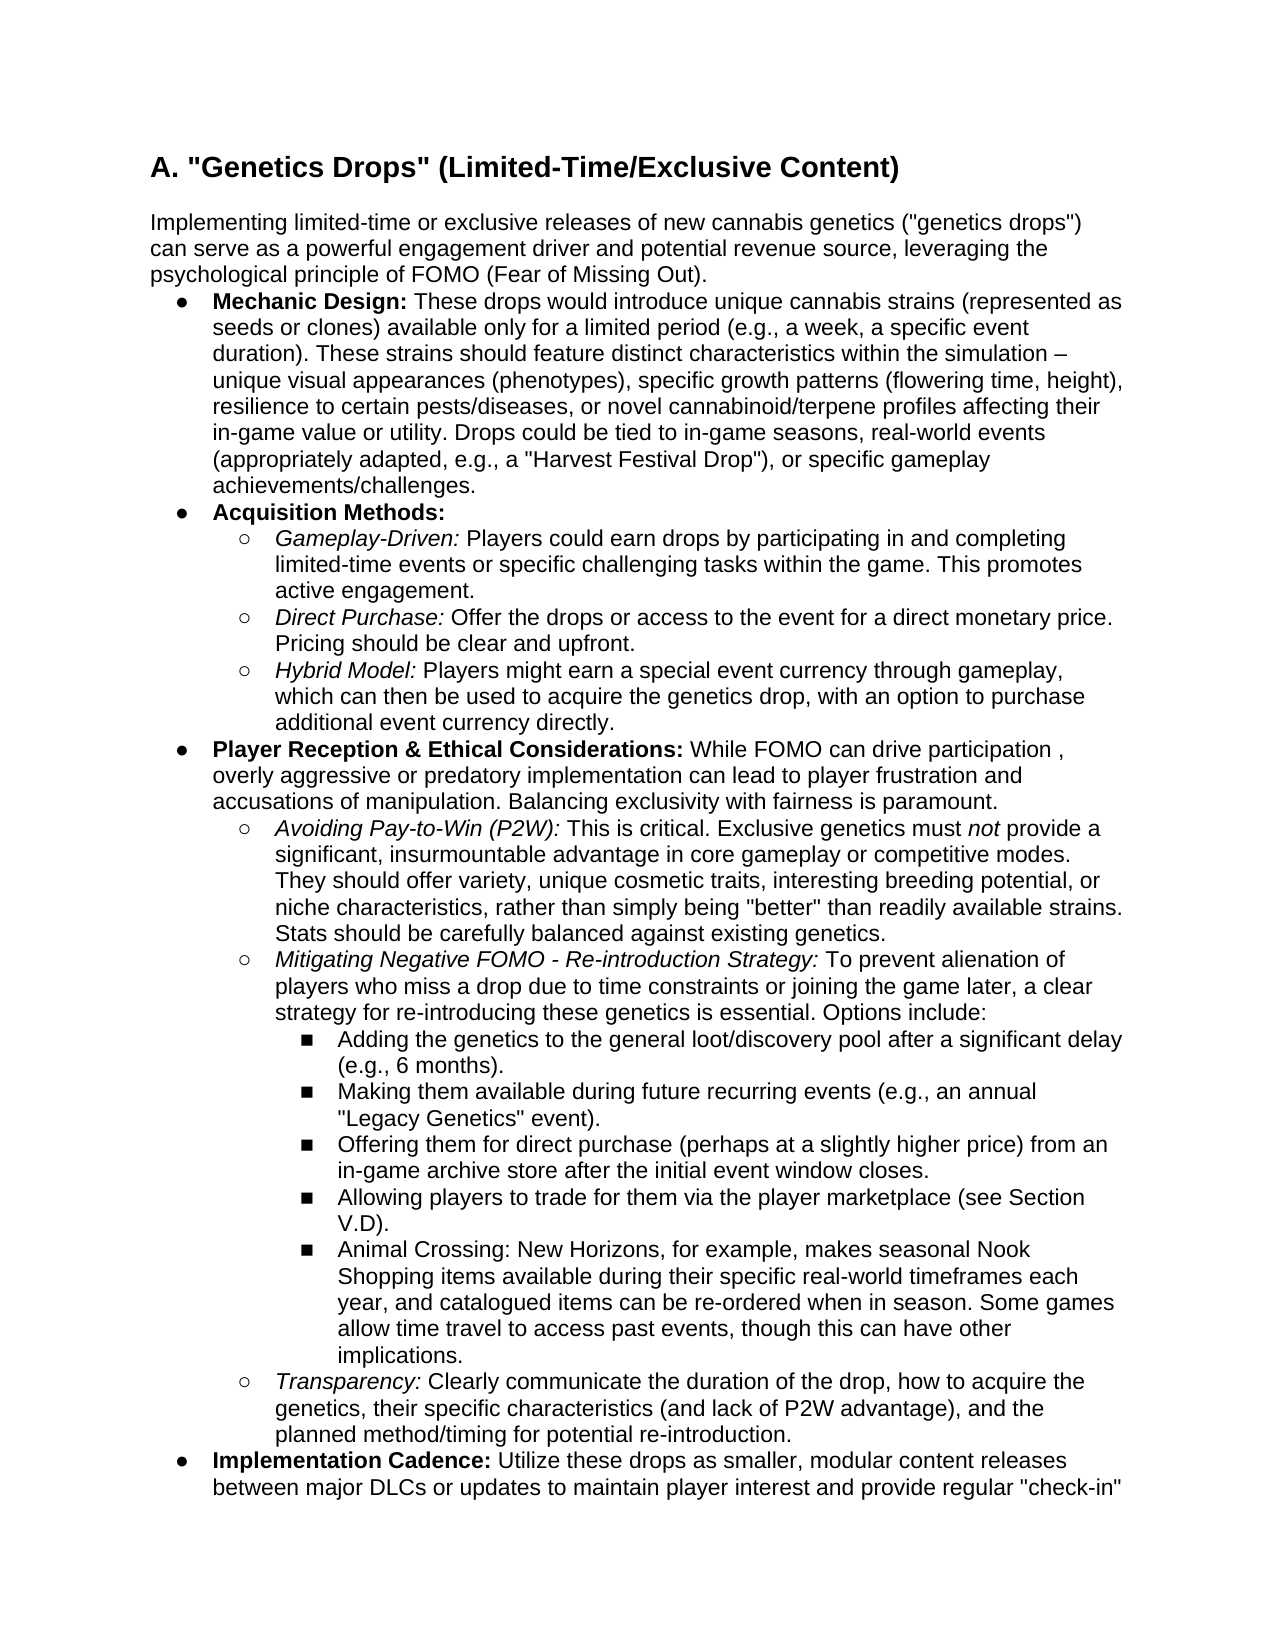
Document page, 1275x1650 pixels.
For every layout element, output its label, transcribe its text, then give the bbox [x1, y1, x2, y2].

list Mechanic Design: These drops would introduce unique cannabis strains (represented as seeds or clones) available only for a limited period (e.g., a week, a specific event duration). These strains should feature distinct characteristics within the simulation – unique visual appearances (phenotypes), specific growth patterns (flowering time, height), resilience to certain pests/diseases, or novel cannabinoid/terpene profiles affecting their in-game value or utility. Drops could be tied to in-game seasons, real-world events (appropriately adapted, e.g., a "Harvest Festival Drop"), or specific gameplay achievements/challenges. [175, 288, 1125, 498]
list Transparency: Clearly communicate the duration of the drop, how to acquire the genetics, their specific characteristics (and lack of P2W advantage), and the planned method/timing for potential re-introduction. [237, 1368, 1125, 1447]
list Allowing players to trade for them via the player marketplace (see Section V.D). [300, 1184, 1125, 1236]
list Player Reception & Ethical Considerations: While FOMO can drive participation , overly aggressive or predatory implementation can lead to player frustration and accusations of manipulation. Balancing exclusivity with fairness is paramount. [175, 736, 1125, 815]
list Offering them for direct purchase (perhaps at a slightly higher price) from an in-game archive store after the initial event window closes. [300, 1131, 1125, 1184]
subtitle A. "Genetics Drops" (Limited-Time/Exclusive Content) [150, 150, 1125, 183]
list Adding the genetics to the general loot/discovery pool after a significant delay (e.g., 6 months). [300, 1026, 1125, 1078]
list Hybrid Model: Players might earn a special event currency through gameplay, which can then be used to acquire the genetics drop, with an option to purchase additional event currency directly. [237, 657, 1125, 736]
list Acquisition Methods: [175, 498, 1125, 525]
text Implementing limited-time or exclusive releases of new cannabis genetics ("genetics drops") can serve as a powerful engagement driver and potential revenue source, leveraging the psychological principle of FOMO (Fear of Missing Out). [150, 208, 1125, 288]
list Animal Crossing: New Horizons, for example, makes seasonal Nook Shopping items available during their specific real-world timeframes each year, and catalogued items can be re-ordered when in season. Some games allow time travel to access past events, though this can have other implications. [300, 1236, 1125, 1368]
list Avoiding Pay-to-Win (P2W): This is critical. Exclusive genetics must not provide a significant, insurmountable advantage in core gameplay or competitive modes. They should offer variety, unique cosmetic traits, interesting breeding potential, or niche characteristics, rather than simply being "better" than readily available strains. Stats should be carefully balanced against existing genetics. [237, 815, 1125, 946]
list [175, 1447, 1125, 1500]
list Gameplay-Driven: Players could earn drops by participating in and completing limited-time events or specific challenging tasks within the game. This promotes active engagement. [237, 525, 1125, 604]
list Direct Purchase: Offer the drops or access to the event for a direct monetary price. Pricing should be clear and upfront. [237, 604, 1125, 657]
list Making them available during future recurring events (e.g., an annual "Legacy Genetics" event). [300, 1078, 1125, 1131]
list Mitigating Negative FOMO - Re-introduction Strategy: To prevent alienation of players who miss a drop due to time constraints or joining the game later, a clear strategy for re-introducing these genetics is essential. Options include: [237, 946, 1125, 1026]
